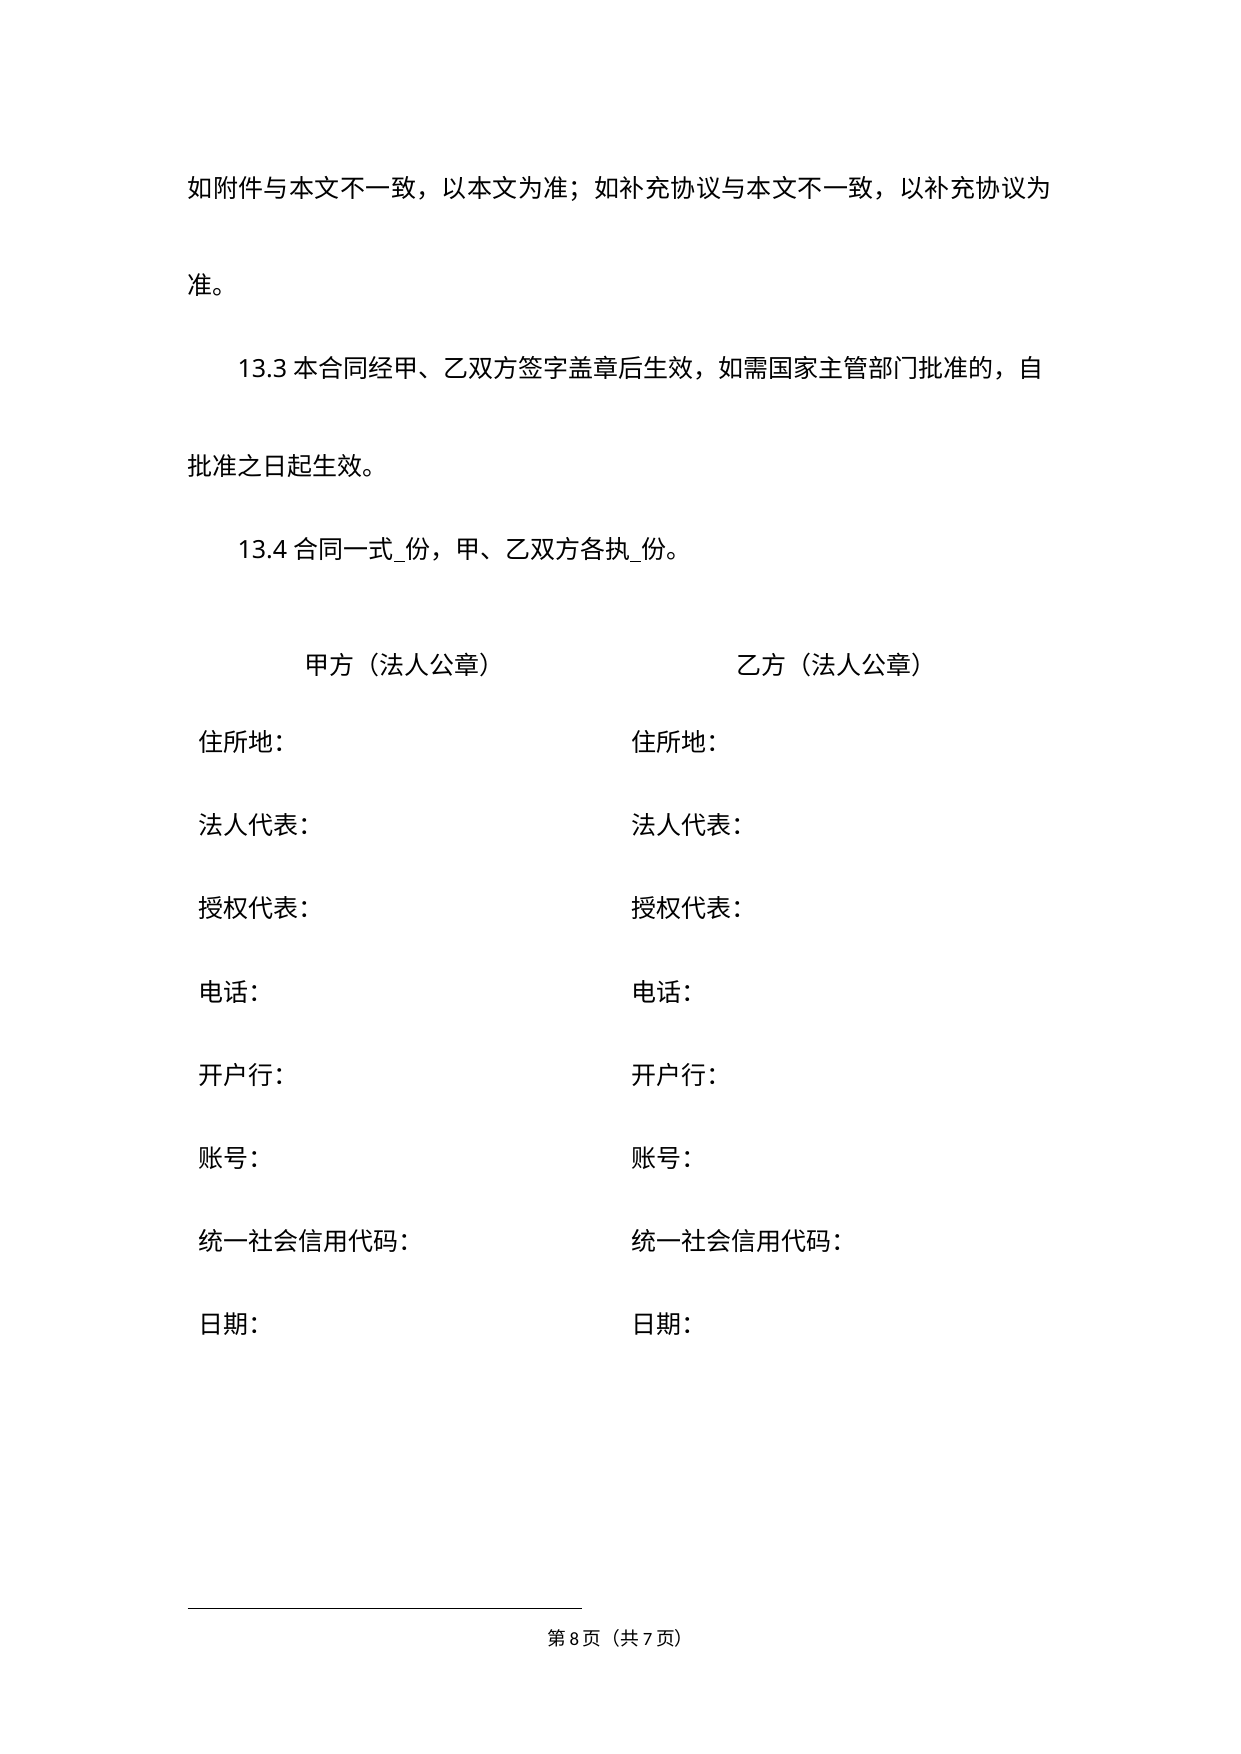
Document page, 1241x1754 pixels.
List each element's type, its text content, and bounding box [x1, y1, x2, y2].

text 13.3 本合同经甲、乙双方签字盖章后生效，如需国家主管部门批准的，自批准之日起生效。 [187, 334, 1053, 497]
table_cell 住所地： 法人代表： 授权代表： 电话： 开户行： 账号： 统一社会信用代码： 日期： [188, 708, 620, 1368]
table_cell 住所地： 法人代表： 授权代表： 电话： 开户行： 账号： 统一社会信用代码： 日期： [620, 708, 1053, 1368]
table_header 甲方（法人公章） [188, 631, 620, 708]
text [187, 154, 1053, 316]
text 13.4 合同一式 份，甲、乙双方各执 份。 [187, 515, 1053, 580]
table_header 乙方（法人公章） [620, 631, 1053, 708]
